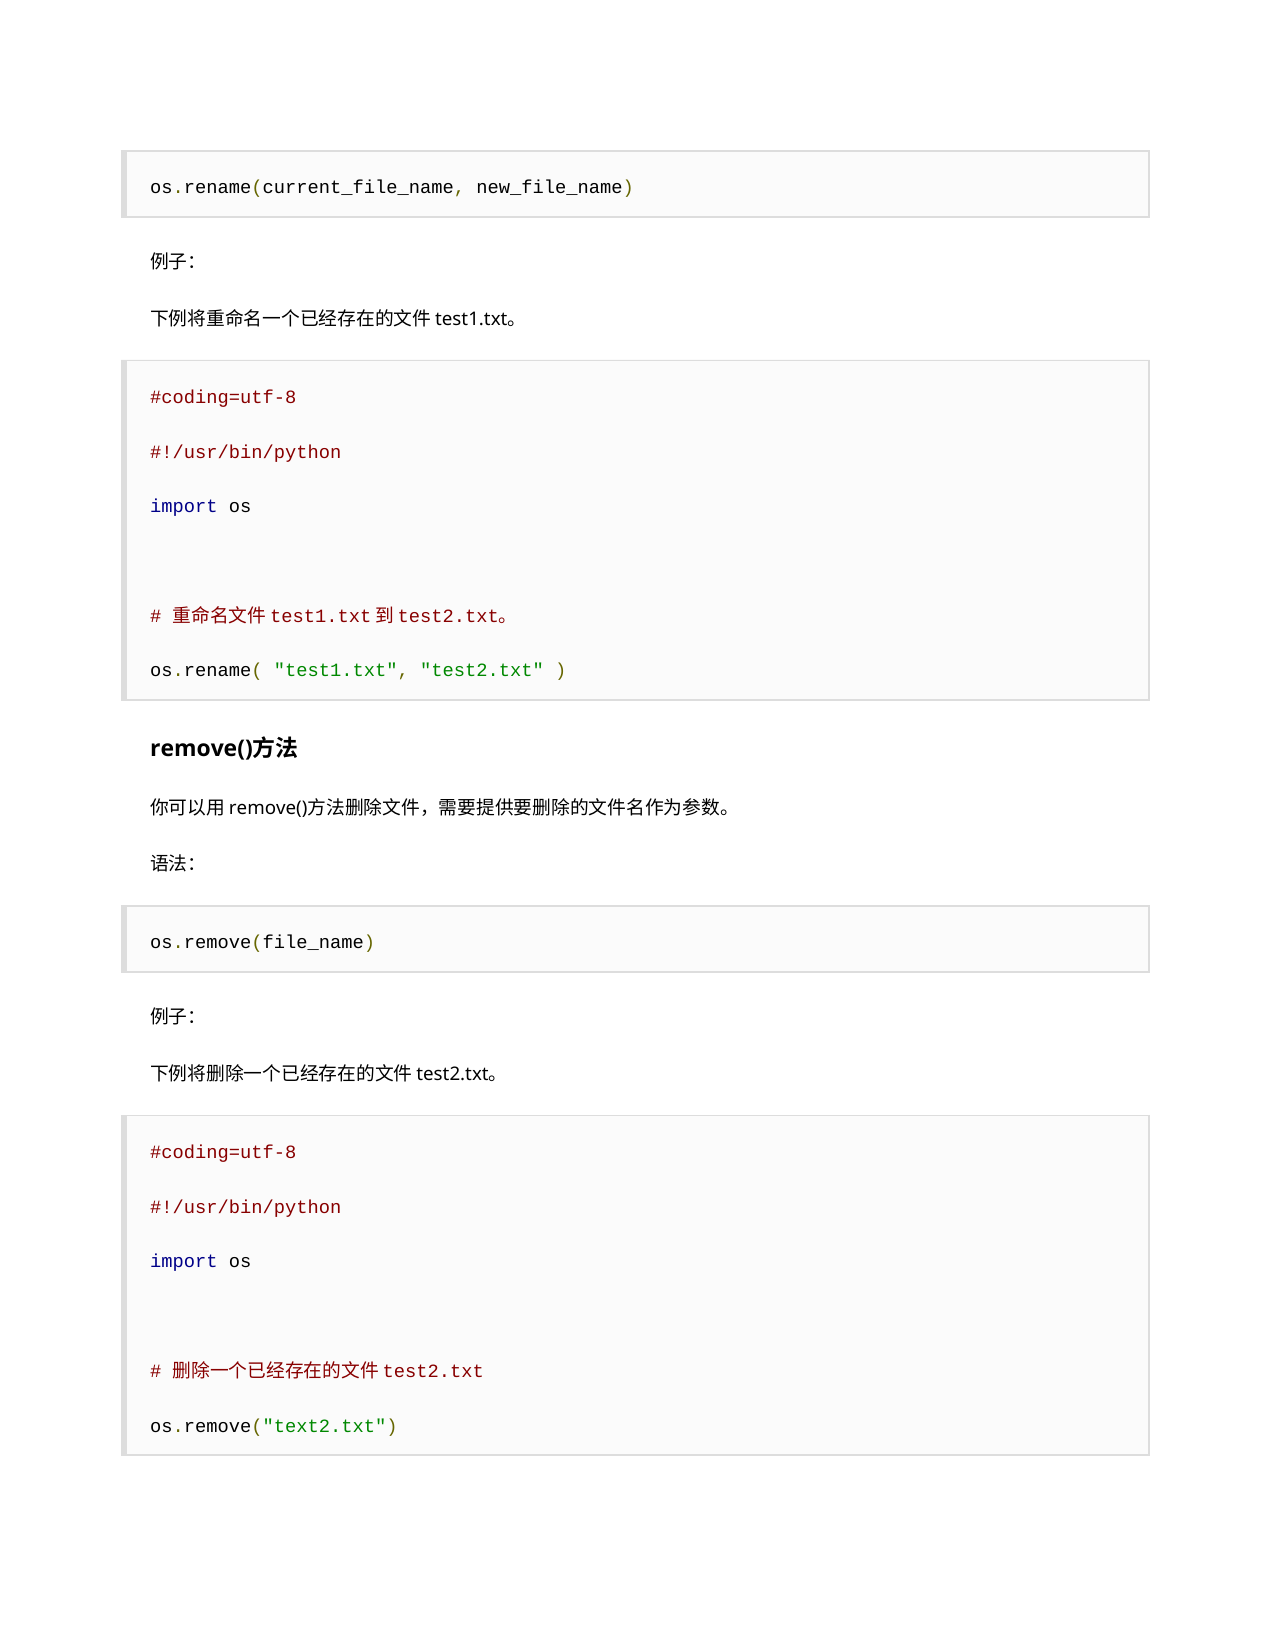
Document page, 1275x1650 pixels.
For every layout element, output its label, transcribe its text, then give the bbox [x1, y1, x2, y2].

text os.rename(current_file_name, new_file_name) [127, 152, 1148, 216]
text 下例将删除一个已经存在的文件test2.txt。 [150, 1058, 1125, 1086]
text #coding=utf-8 [127, 361, 1148, 409]
text 语法： [150, 849, 1125, 876]
text os.rename( "test1.txt", "test2.txt" ) [127, 633, 1148, 699]
text import os [127, 1224, 1148, 1273]
text 下例将重命名一个已经存在的文件test1.txt。 [150, 303, 1125, 330]
text #!/usr/bin/python [127, 414, 1148, 464]
text 例子： [150, 1002, 1125, 1029]
text # 删除一个已经存在的文件test2.txt [127, 1333, 1148, 1383]
text import os [127, 469, 1148, 518]
text #coding=utf-8 [127, 1116, 1148, 1164]
text 例子： [150, 247, 1125, 274]
text 你可以用remove()方法删除文件，需要提供要删除的文件名作为参数。 [150, 792, 1125, 819]
subtitle remove()方法 [150, 730, 1125, 763]
text #!/usr/bin/python [127, 1169, 1148, 1219]
text os.remove(file_name) [127, 907, 1148, 971]
text os.remove("text2.txt") [127, 1388, 1148, 1454]
text # 重命名文件test1.txt到test2.txt。 [127, 578, 1148, 628]
